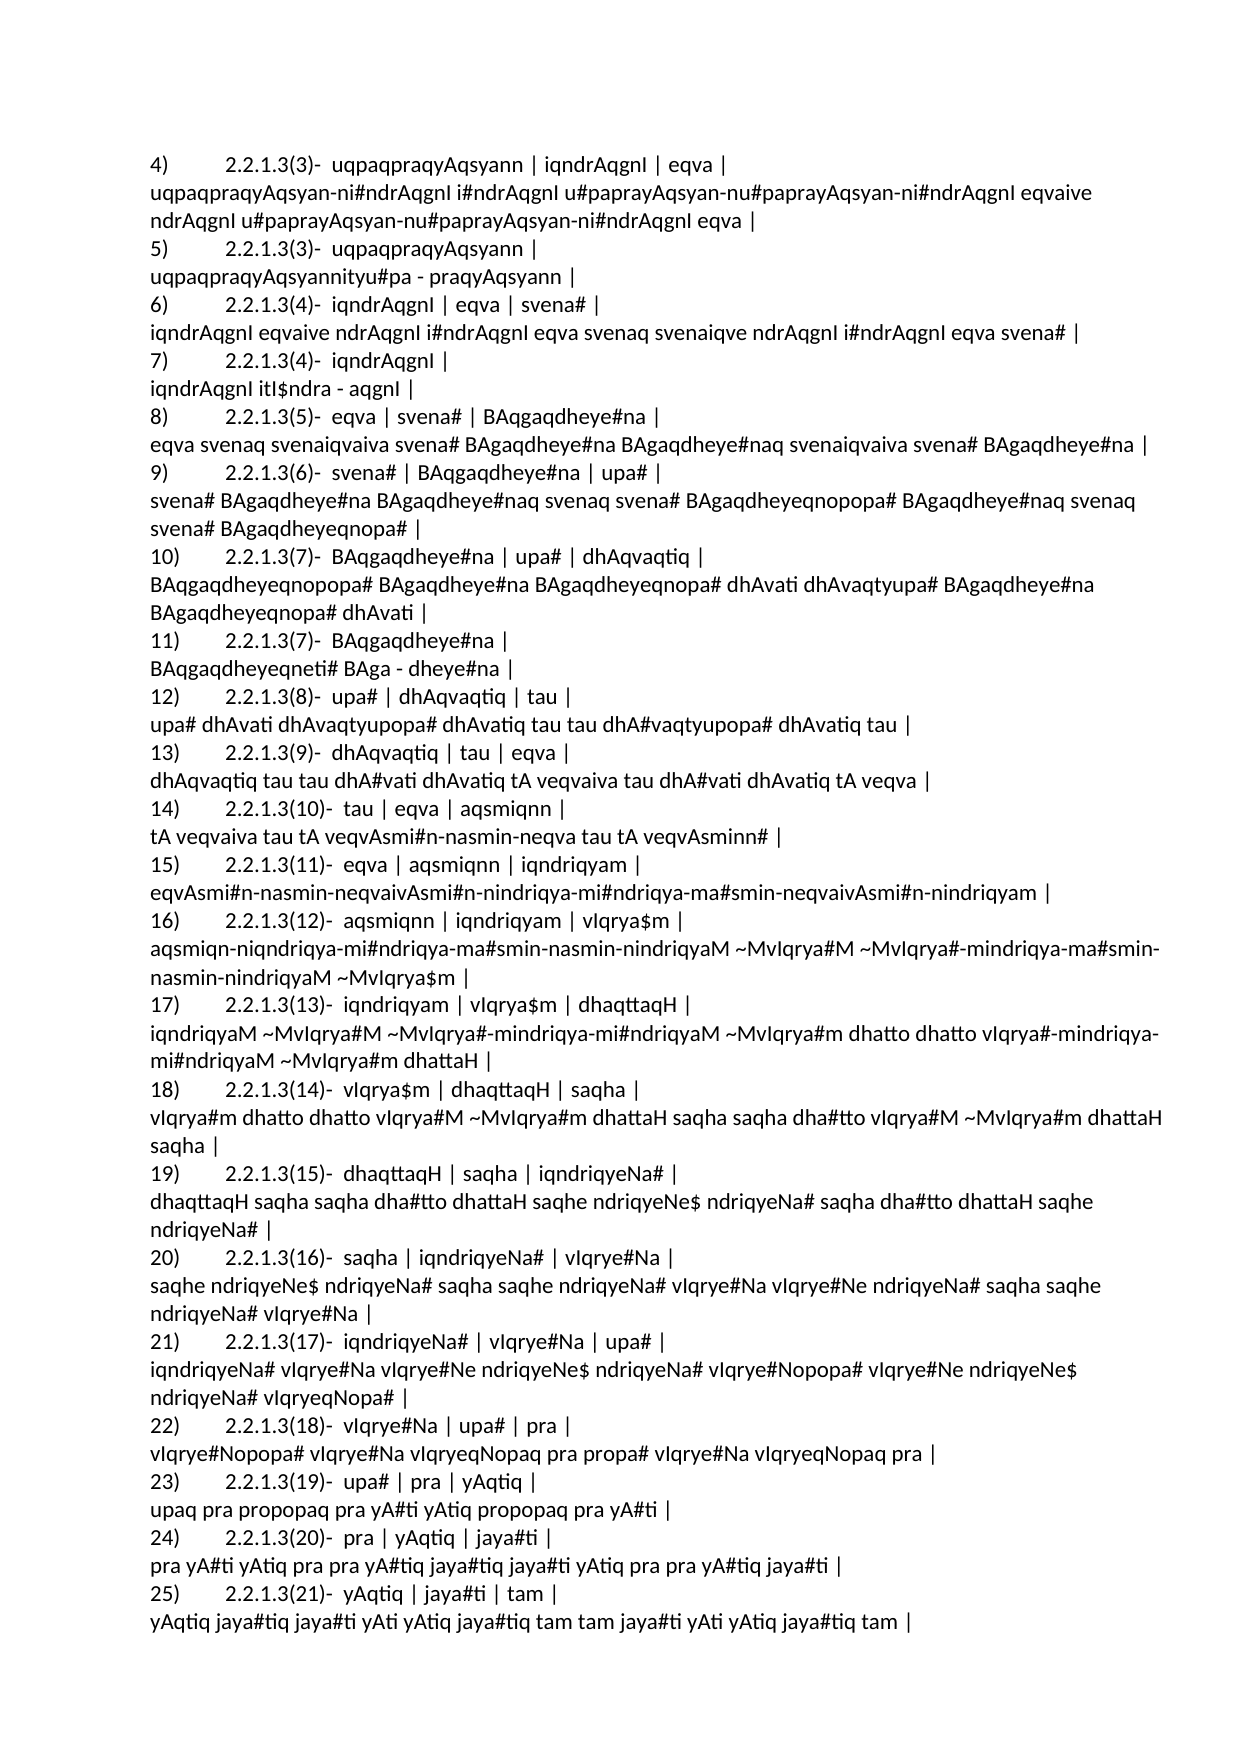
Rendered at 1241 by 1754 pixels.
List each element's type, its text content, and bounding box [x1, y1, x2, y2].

text 20) 2.2.1.3(16)- saqha | iqndriqyeNa# | vIqrye#Na | [150, 1243, 1169, 1271]
text eqvAsmi#n-nasmin-neqvaivAsmi#n-nindriqya-mi#ndriqya-ma#smin-neqvaivAsmi#n-nindriqyam | [150, 878, 1169, 907]
text 24) 2.2.1.3(20)- pra | yAqtiq | jaya#ti | [150, 1523, 1169, 1551]
text 11) 2.2.1.3(7)- BAqgaqdheye#na | [150, 626, 1169, 654]
text pra yA#ti yAtiq pra pra yA#tiq jaya#tiq jaya#ti yAtiq pra pra yA#tiq jaya#ti | [150, 1551, 1169, 1579]
text upaq pra propopaq pra yA#ti yAtiq propopaq pra yA#ti | [150, 1495, 1169, 1523]
text 9) 2.2.1.3(6)- svena# | BAqgaqdheye#na | upa# | [150, 458, 1169, 486]
text 22) 2.2.1.3(18)- vIqrye#Na | upa# | pra | [150, 1411, 1169, 1439]
text 12) 2.2.1.3(8)- upa# | dhAqvaqtiq | tau | [150, 682, 1169, 710]
text 23) 2.2.1.3(19)- upa# | pra | yAqtiq | [150, 1467, 1169, 1495]
text vIqrye#Nopopa# vIqrye#Na vIqryeqNopaq pra propa# vIqrye#Na vIqryeqNopaq pra | [150, 1439, 1169, 1467]
text 8) 2.2.1.3(5)- eqva | svena# | BAqgaqdheye#na | [150, 402, 1169, 430]
text vIqrya#m dhatto dhatto vIqrya#M ~MvIqrya#m dhattaH saqha saqha dha#tto vIqrya#M ~MvIqrya#m dhattaH saqha | [150, 1103, 1169, 1159]
text saqhe ndriqyeNe$ ndriqyeNa# saqha saqhe ndriqyeNa# vIqrye#Na vIqrye#Ne ndriqyeNa# saqha saqhe ndriqyeNa# vIqrye#Na | [150, 1271, 1169, 1327]
text iqndrAqgnI itI$ndra - aqgnI | [150, 374, 1169, 402]
text 21) 2.2.1.3(17)- iqndriqyeNa# | vIqrye#Na | upa# | [150, 1327, 1169, 1355]
text yAqtiq jaya#tiq jaya#ti yAti yAtiq jaya#tiq tam tam jaya#ti yAti yAtiq jaya#tiq tam | [150, 1607, 1169, 1635]
text 5) 2.2.1.3(3)- uqpaqpraqyAqsyann | [150, 234, 1169, 262]
text eqva svenaq svenaiqvaiva svena# BAgaqdheye#na BAgaqdheye#naq svenaiqvaiva svena# BAgaqdheye#na | [150, 430, 1169, 458]
text upa# dhAvati dhAvaqtyupopa# dhAvatiq tau tau dhA#vaqtyupopa# dhAvatiq tau | [150, 710, 1169, 738]
text 6) 2.2.1.3(4)- iqndrAqgnI | eqva | svena# | [150, 290, 1169, 318]
text iqndrAqgnI eqvaive ndrAqgnI i#ndrAqgnI eqva svenaq svenaiqve ndrAqgnI i#ndrAqgnI eqva svena# | [150, 318, 1169, 346]
text aqsmiqn-niqndriqya-mi#ndriqya-ma#smin-nasmin-nindriqyaM ~MvIqrya#M ~MvIqrya#-mindriqya-ma#smin-nasmin-nindriqyaM ~MvIqrya$m | [150, 934, 1169, 991]
text 4) 2.2.1.3(3)- uqpaqpraqyAqsyann | iqndrAqgnI | eqva | [150, 150, 1169, 178]
text 25) 2.2.1.3(21)- yAqtiq | jaya#ti | tam | [150, 1579, 1169, 1607]
text BAqgaqdheyeqnopopa# BAgaqdheye#na BAgaqdheyeqnopa# dhAvati dhAvaqtyupa# BAgaqdheye#na BAgaqdheyeqnopa# dhAvati | [150, 570, 1169, 626]
text 14) 2.2.1.3(10)- tau | eqva | aqsmiqnn | [150, 794, 1169, 822]
text 7) 2.2.1.3(4)- iqndrAqgnI | [150, 346, 1169, 374]
text svena# BAgaqdheye#na BAgaqdheye#naq svenaq svena# BAgaqdheyeqnopopa# BAgaqdheye#naq svenaq svena# BAgaqdheyeqnopa# | [150, 486, 1169, 542]
text dhaqttaqH saqha saqha dha#tto dhattaH saqhe ndriqyeNe$ ndriqyeNa# saqha dha#tto dhattaH saqhe ndriqyeNa# | [150, 1187, 1169, 1243]
text tA veqvaiva tau tA veqvAsmi#n-nasmin-neqva tau tA veqvAsminn# | [150, 822, 1169, 851]
text uqpaqpraqyAqsyannityu#pa - praqyAqsyann | [150, 262, 1169, 290]
text BAqgaqdheyeqneti# BAga - dheye#na | [150, 654, 1169, 682]
text 15) 2.2.1.3(11)- eqva | aqsmiqnn | iqndriqyam | [150, 851, 1169, 878]
text 10) 2.2.1.3(7)- BAqgaqdheye#na | upa# | dhAqvaqtiq | [150, 542, 1169, 570]
text dhAqvaqtiq tau tau dhA#vati dhAvatiq tA veqvaiva tau dhA#vati dhAvatiq tA veqva | [150, 766, 1169, 794]
text 17) 2.2.1.3(13)- iqndriqyam | vIqrya$m | dhaqttaqH | [150, 991, 1169, 1019]
text uqpaqpraqyAqsyan-ni#ndrAqgnI i#ndrAqgnI u#paprayAqsyan-nu#paprayAqsyan-ni#ndrAqgnI eqvaive ndrAqgnI u#paprayAqsyan-nu#paprayAqsyan-ni#ndrAqgnI eqva | [150, 178, 1169, 234]
text 19) 2.2.1.3(15)- dhaqttaqH | saqha | iqndriqyeNa# | [150, 1159, 1169, 1187]
text 16) 2.2.1.3(12)- aqsmiqnn | iqndriqyam | vIqrya$m | [150, 907, 1169, 934]
text iqndriqyeNa# vIqrye#Na vIqrye#Ne ndriqyeNe$ ndriqyeNa# vIqrye#Nopopa# vIqrye#Ne ndriqyeNe$ ndriqyeNa# vIqryeqNopa# | [150, 1355, 1169, 1411]
text iqndriqyaM ~MvIqrya#M ~MvIqrya#-mindriqya-mi#ndriqyaM ~MvIqrya#m dhatto dhatto vIqrya#-mindriqya-mi#ndriqyaM ~MvIqrya#m dhattaH | [150, 1019, 1169, 1075]
text 13) 2.2.1.3(9)- dhAqvaqtiq | tau | eqva | [150, 738, 1169, 766]
text 18) 2.2.1.3(14)- vIqrya$m | dhaqttaqH | saqha | [150, 1075, 1169, 1103]
